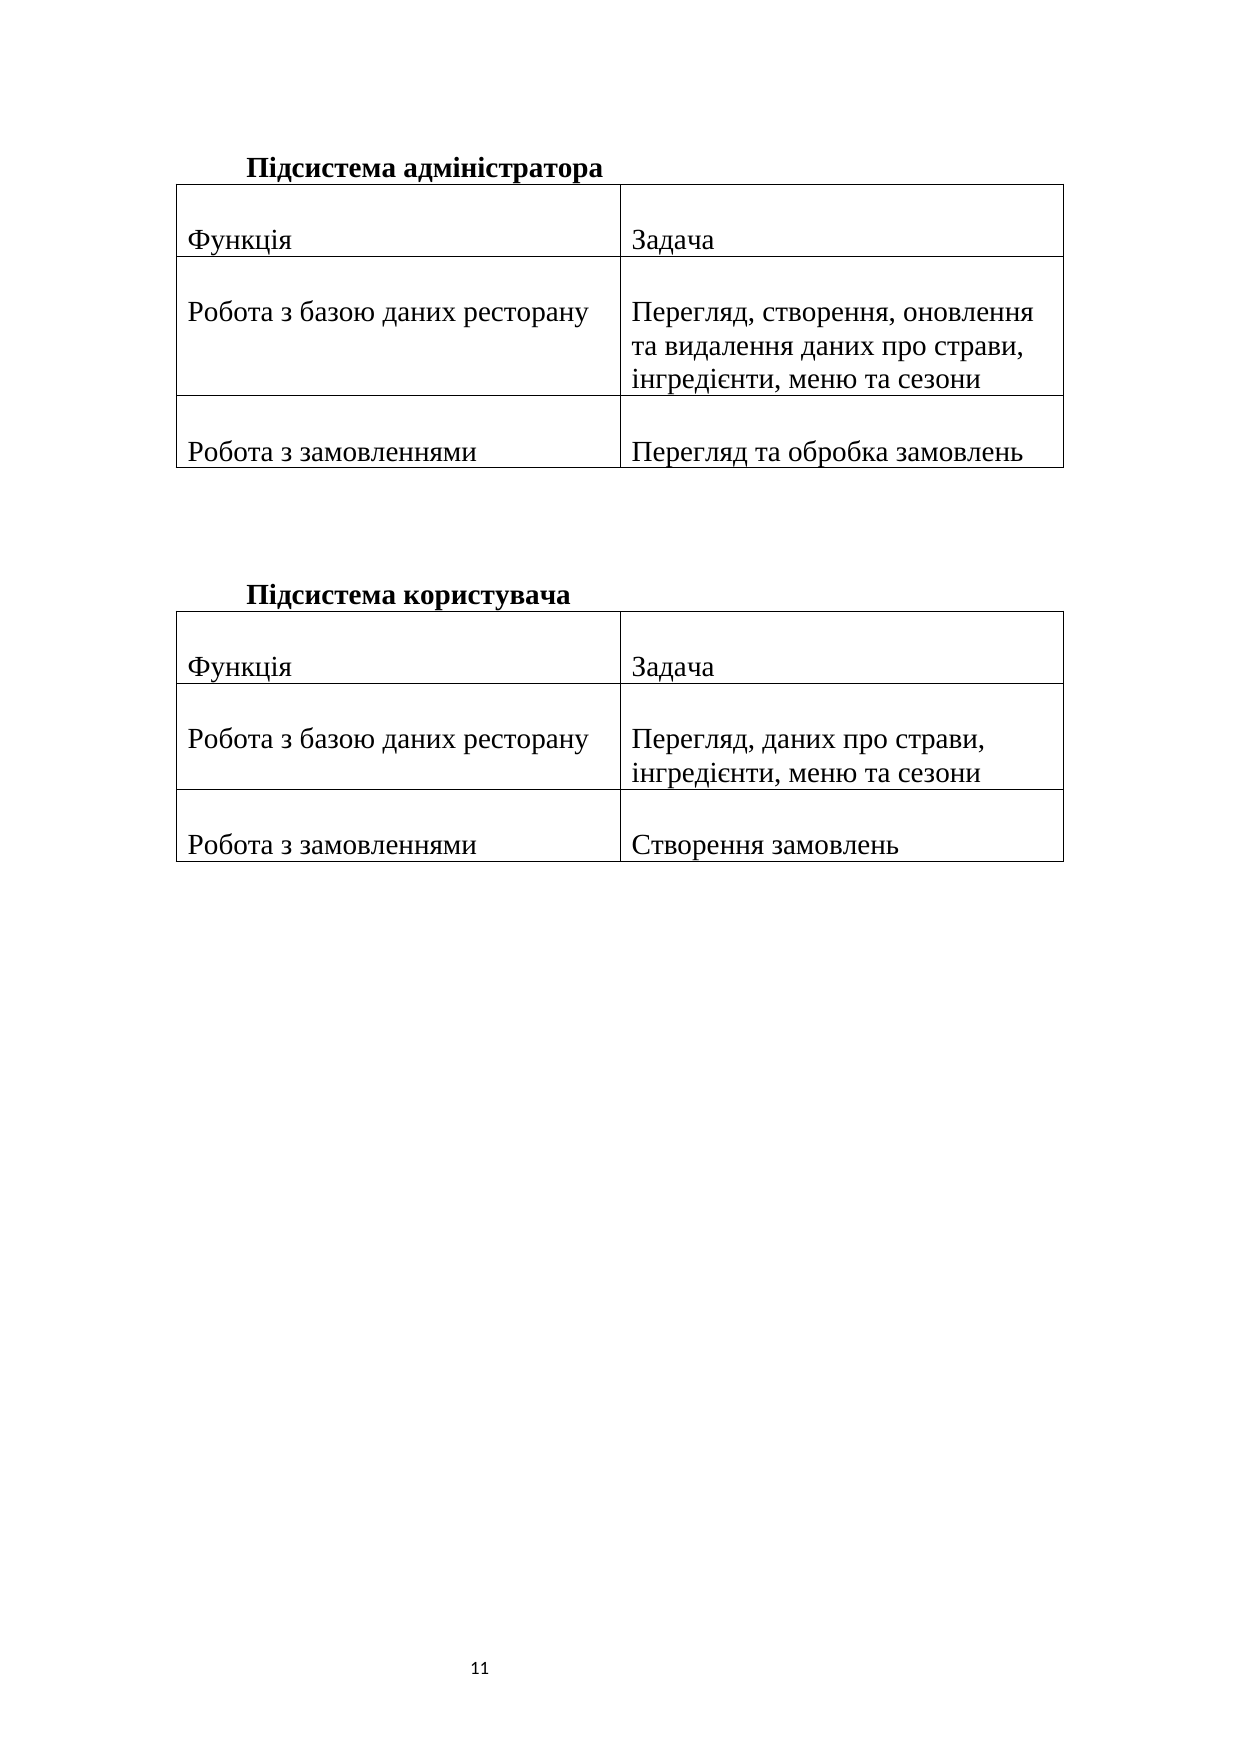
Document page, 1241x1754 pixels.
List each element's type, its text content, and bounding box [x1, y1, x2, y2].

table_header Задача [621, 185, 1063, 256]
table_header Задача [621, 612, 1063, 683]
table_header Функція [177, 612, 620, 683]
table_cell Робота з базою даних ресторану [177, 257, 620, 395]
table_cell Створення замовлень [621, 790, 1063, 861]
table_cell Перегляд, даних про страви, інгредієнти, меню та сезони [621, 684, 1063, 788]
table_header Функція [177, 185, 620, 256]
table_cell Робота з замовленнями [177, 790, 620, 861]
table_cell Робота з замовленнями [177, 396, 620, 467]
table_cell Перегляд, створення, оновлення та видалення даних про страви, інгредієнти, меню та сезони [621, 257, 1063, 395]
table_cell Робота з базою даних ресторану [177, 684, 620, 788]
table_cell Перегляд та обробка замовлень [621, 396, 1063, 467]
text Підсистема адміністратора [187, 150, 1053, 183]
text Підсистема користувача [187, 577, 1053, 611]
